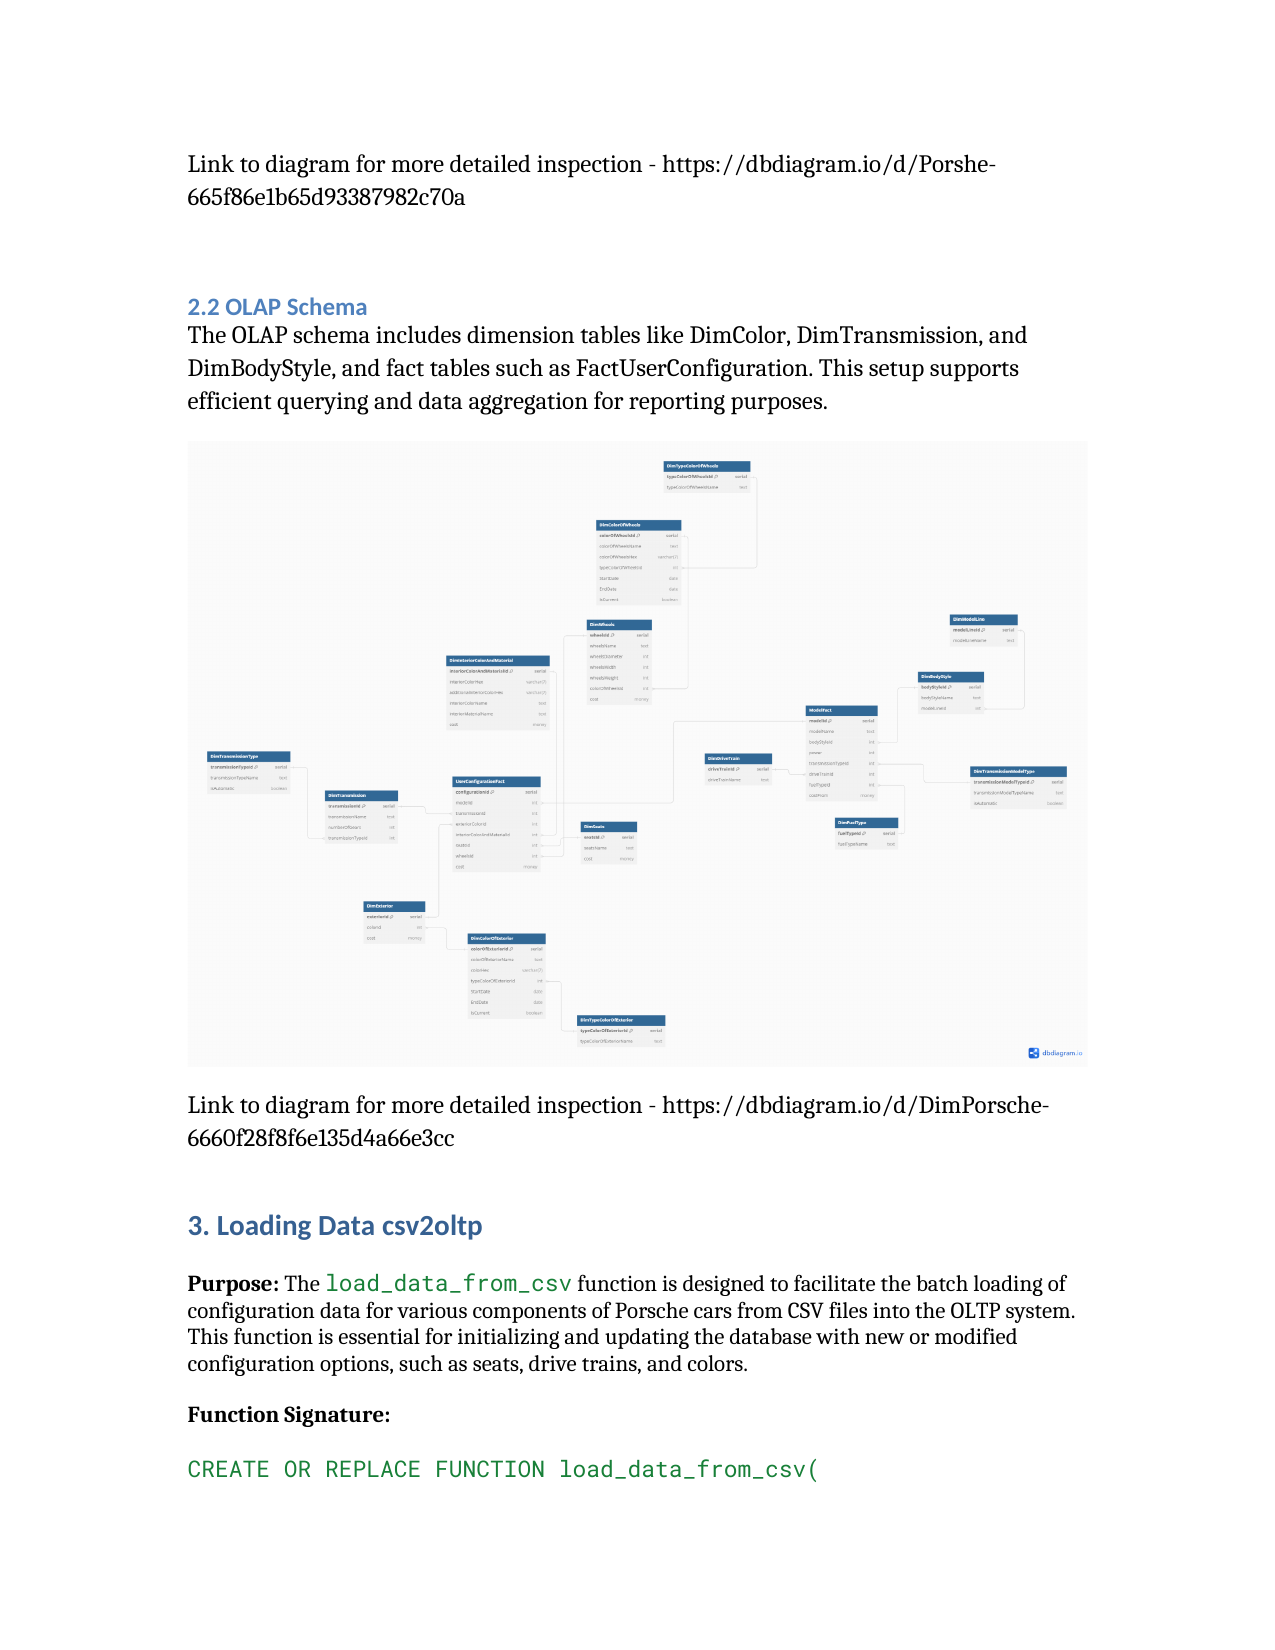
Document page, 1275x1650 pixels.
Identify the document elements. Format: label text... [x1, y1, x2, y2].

text CREATE OR REPLACE FUNCTION load_data_from_csv( [187, 1453, 1087, 1483]
text Link to diagram for more detailed inspection - https://dbdiagram.io/d/Porshe-665f86e1b65d93387982c70a [187, 150, 1087, 212]
text Link to diagram for more detailed inspection - https://dbdiagram.io/d/DimPorsche-6660f28f8f6e135d4a66e3cc [187, 1091, 1087, 1153]
text Purpose: The load_data_from_csv function is designed to facilitate the batch loading of configuration data for various components of Porsche cars from CSV files into the OLTP system. This function is essential for initializing and updating the database with new or modified configuration options, such as seats, drive trains, and colors. [187, 1267, 1087, 1377]
subtitle 3. Loading Data csv2oltp [187, 1207, 1087, 1242]
text The OLAP schema includes dimension tables like DimColor, DimTransmission, and DimBodyStyle, and fact tables such as FactUserConfiguration. This setup supports efficient querying and data aggregation for reporting purposes. [187, 321, 1087, 416]
subtitle 2.2 OLAP Schema [187, 291, 1087, 321]
text Function Signature: [187, 1402, 1087, 1428]
picture [187, 441, 1088, 1067]
